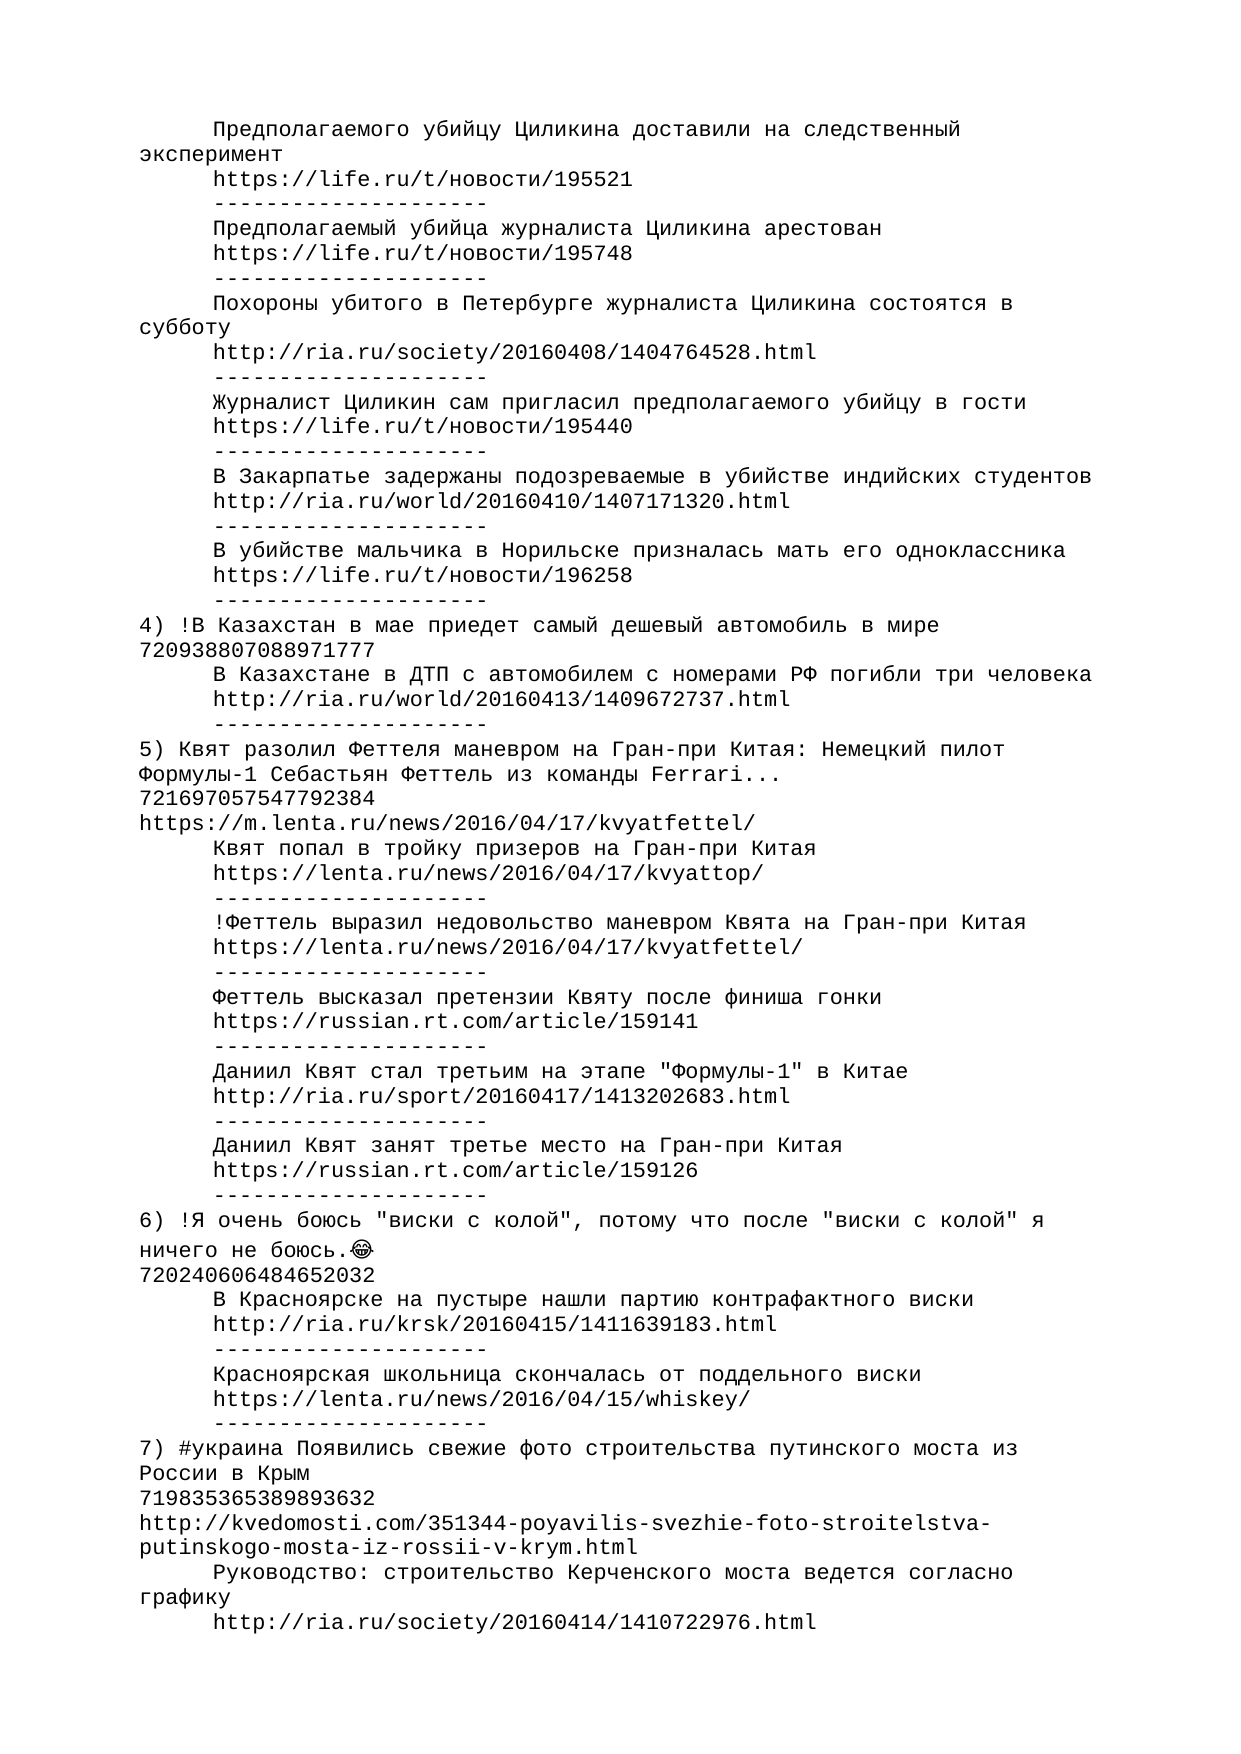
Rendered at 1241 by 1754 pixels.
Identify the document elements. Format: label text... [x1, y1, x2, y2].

text Предполагаемого убийцу Циликина доставили на следственный эксперимент [139, 118, 1101, 168]
text 5) Квят разолил Феттеля маневром на Гран-при Китая: Немецкий пилот Формулы-1 Себастьян Феттель из команды Ferrari... [139, 738, 1101, 787]
text --------------------- [139, 440, 1101, 465]
text https://russian.rt.com/article/159141 [139, 1011, 1101, 1035]
text В Красноярске на пустыре нашли партию контрафактного виски [139, 1288, 1101, 1313]
text --------------------- [139, 515, 1101, 539]
text !Феттель выразил недовольство маневром Квята на Гран-при Китая [139, 911, 1101, 936]
text http://ria.ru/society/20160408/1404764528.html [139, 341, 1101, 366]
text https://life.ru/t/новости/195440 [139, 416, 1101, 440]
text https://life.ru/t/новости/195521 [139, 168, 1101, 192]
text Даниил Квят стал третьим на этапе "Формулы-1" в Китае [139, 1060, 1101, 1085]
text --------------------- [139, 589, 1101, 614]
text https://russian.rt.com/article/159126 [139, 1159, 1101, 1184]
text http://kvedomosti.com/351344-poyavilis-svezhie-foto-stroitelstva-putinskogo-mosta-iz-rossii-v-krym.html [139, 1512, 1101, 1561]
text https://lenta.ru/news/2016/04/17/kvyatfettel/ [139, 936, 1101, 961]
text Красноярская школьница скончалась от поддельного виски [139, 1363, 1101, 1388]
text --------------------- [139, 1338, 1101, 1363]
text 720240606484652032 [139, 1264, 1101, 1288]
text Квят попал в тройку призеров на Гран-при Китая [139, 837, 1101, 862]
text В Казахстане в ДТП с автомобилем с номерами РФ погибли три человека [139, 663, 1101, 688]
text 4) !В Казахстан в мае приедет самый дешевый автомобиль в мире [139, 614, 1101, 639]
text https://life.ru/t/новости/196258 [139, 564, 1101, 589]
text https://lenta.ru/news/2016/04/15/whiskey/ [139, 1388, 1101, 1412]
text 6) !Я очень боюсь "виски с колой", потому что после "виски с колой" я ничего не боюсь.😂 [139, 1209, 1101, 1264]
text Феттель высказал претензии Квяту после финиша гонки [139, 986, 1101, 1011]
text --------------------- [139, 961, 1101, 986]
text 721697057547792384 [139, 787, 1101, 812]
text --------------------- [139, 1184, 1101, 1209]
text https://lenta.ru/news/2016/04/17/kvyattop/ [139, 862, 1101, 887]
text http://ria.ru/society/20160414/1410722976.html [139, 1611, 1101, 1636]
text --------------------- [139, 366, 1101, 391]
text Даниил Квят занят третье место на Гран-при Китая [139, 1134, 1101, 1159]
text http://ria.ru/world/20160413/1409672737.html [139, 688, 1101, 713]
text https://m.lenta.ru/news/2016/04/17/kvyatfettel/ [139, 812, 1101, 837]
text http://ria.ru/sport/20160417/1413202683.html [139, 1085, 1101, 1110]
text http://ria.ru/krsk/20160415/1411639183.html [139, 1313, 1101, 1338]
text 719835365389893632 [139, 1487, 1101, 1512]
text --------------------- [139, 713, 1101, 738]
text Похороны убитого в Петербурге журналиста Циликина состоятся в субботу [139, 292, 1101, 341]
text --------------------- [139, 887, 1101, 911]
text Предполагаемый убийца журналиста Циликина арестован [139, 217, 1101, 242]
text --------------------- [139, 1035, 1101, 1060]
text --------------------- [139, 1412, 1101, 1437]
text https://life.ru/t/новости/195748 [139, 242, 1101, 267]
text В убийстве мальчика в Норильске призналась мать его одноклассника [139, 539, 1101, 564]
text http://ria.ru/world/20160410/1407171320.html [139, 490, 1101, 515]
text --------------------- [139, 192, 1101, 217]
text 7) #украина Появились свежие фото строительства путинского моста из России в Крым [139, 1437, 1101, 1487]
text --------------------- [139, 1110, 1101, 1134]
text Журналист Циликин сам пригласил предполагаемого убийцу в гости [139, 391, 1101, 416]
text 720938807088971777 [139, 639, 1101, 663]
text В Закарпатье задержаны подозреваемые в убийстве индийских студентов [139, 465, 1101, 490]
text Руководство: строительство Керченского моста ведется согласно графику [139, 1561, 1101, 1611]
text --------------------- [139, 267, 1101, 292]
